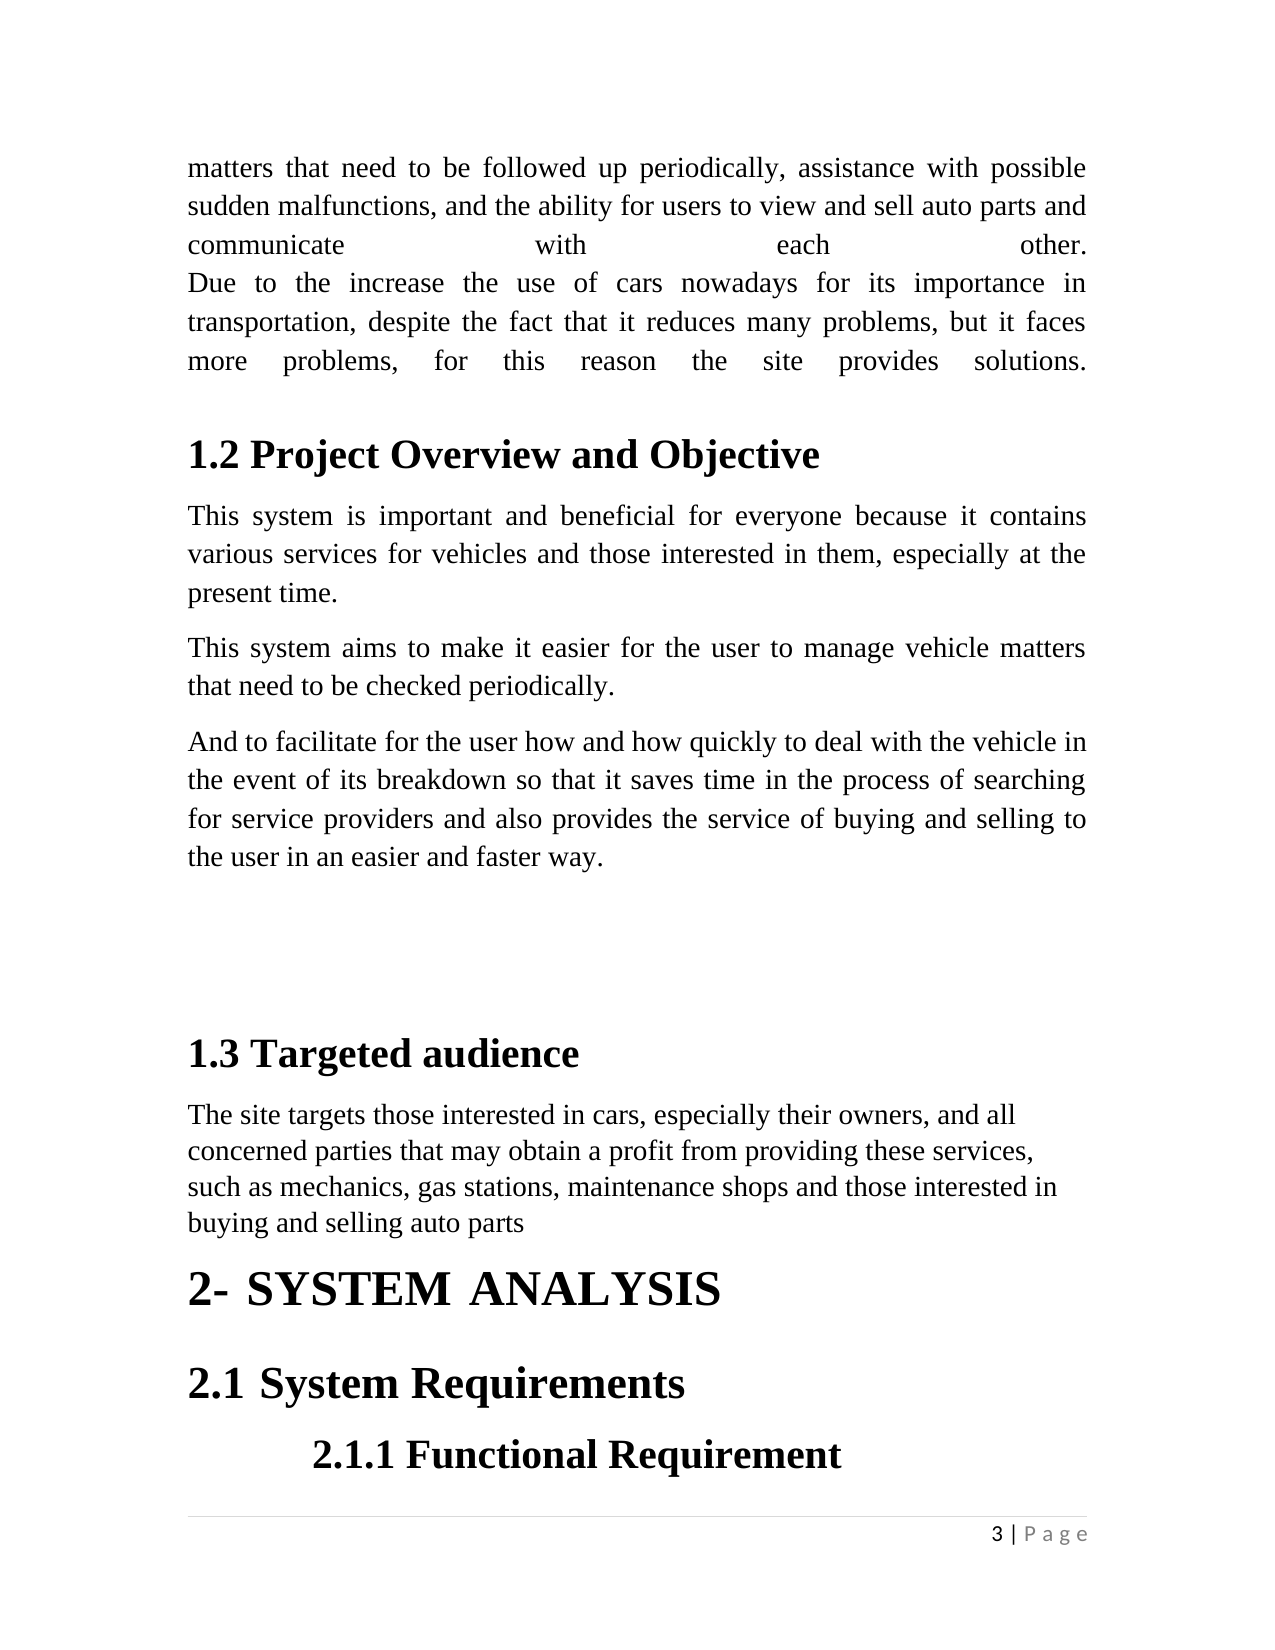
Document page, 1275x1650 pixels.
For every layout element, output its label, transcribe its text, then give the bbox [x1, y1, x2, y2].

text This system is important and beneficial for everyone because it contains various services for vehicles and those interested in them, especially at the present time. [187, 498, 1087, 608]
text The site targets those interested in cars, especially their owners, and all concerned parties that may obtain a profit from providing these services, such as mechanics, gas stations, maintenance shops and those interested in buying and selling auto parts [187, 1097, 1087, 1239]
text This system aims to make it easier for the user to manage vehicle matters that need to be checked periodically. [187, 630, 1087, 702]
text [187, 150, 1087, 408]
text 1.2 Project Overview and Objective [187, 429, 1087, 477]
text 1.3 Targeted audience [187, 1029, 1087, 1077]
text And to facilitate for the user how and how quickly to deal with the vehicle in the event of its breakdown so that it saves time in the process of searching for service providers and also provides the service of buying and selling to the user in an easier and faster way. [187, 724, 1087, 873]
text 2- SYSTEM ANALYSIS [187, 1258, 1086, 1316]
text 2.1 System Requirements [187, 1356, 1087, 1409]
text 2.1.1 Functional Requirement [187, 1429, 1087, 1477]
